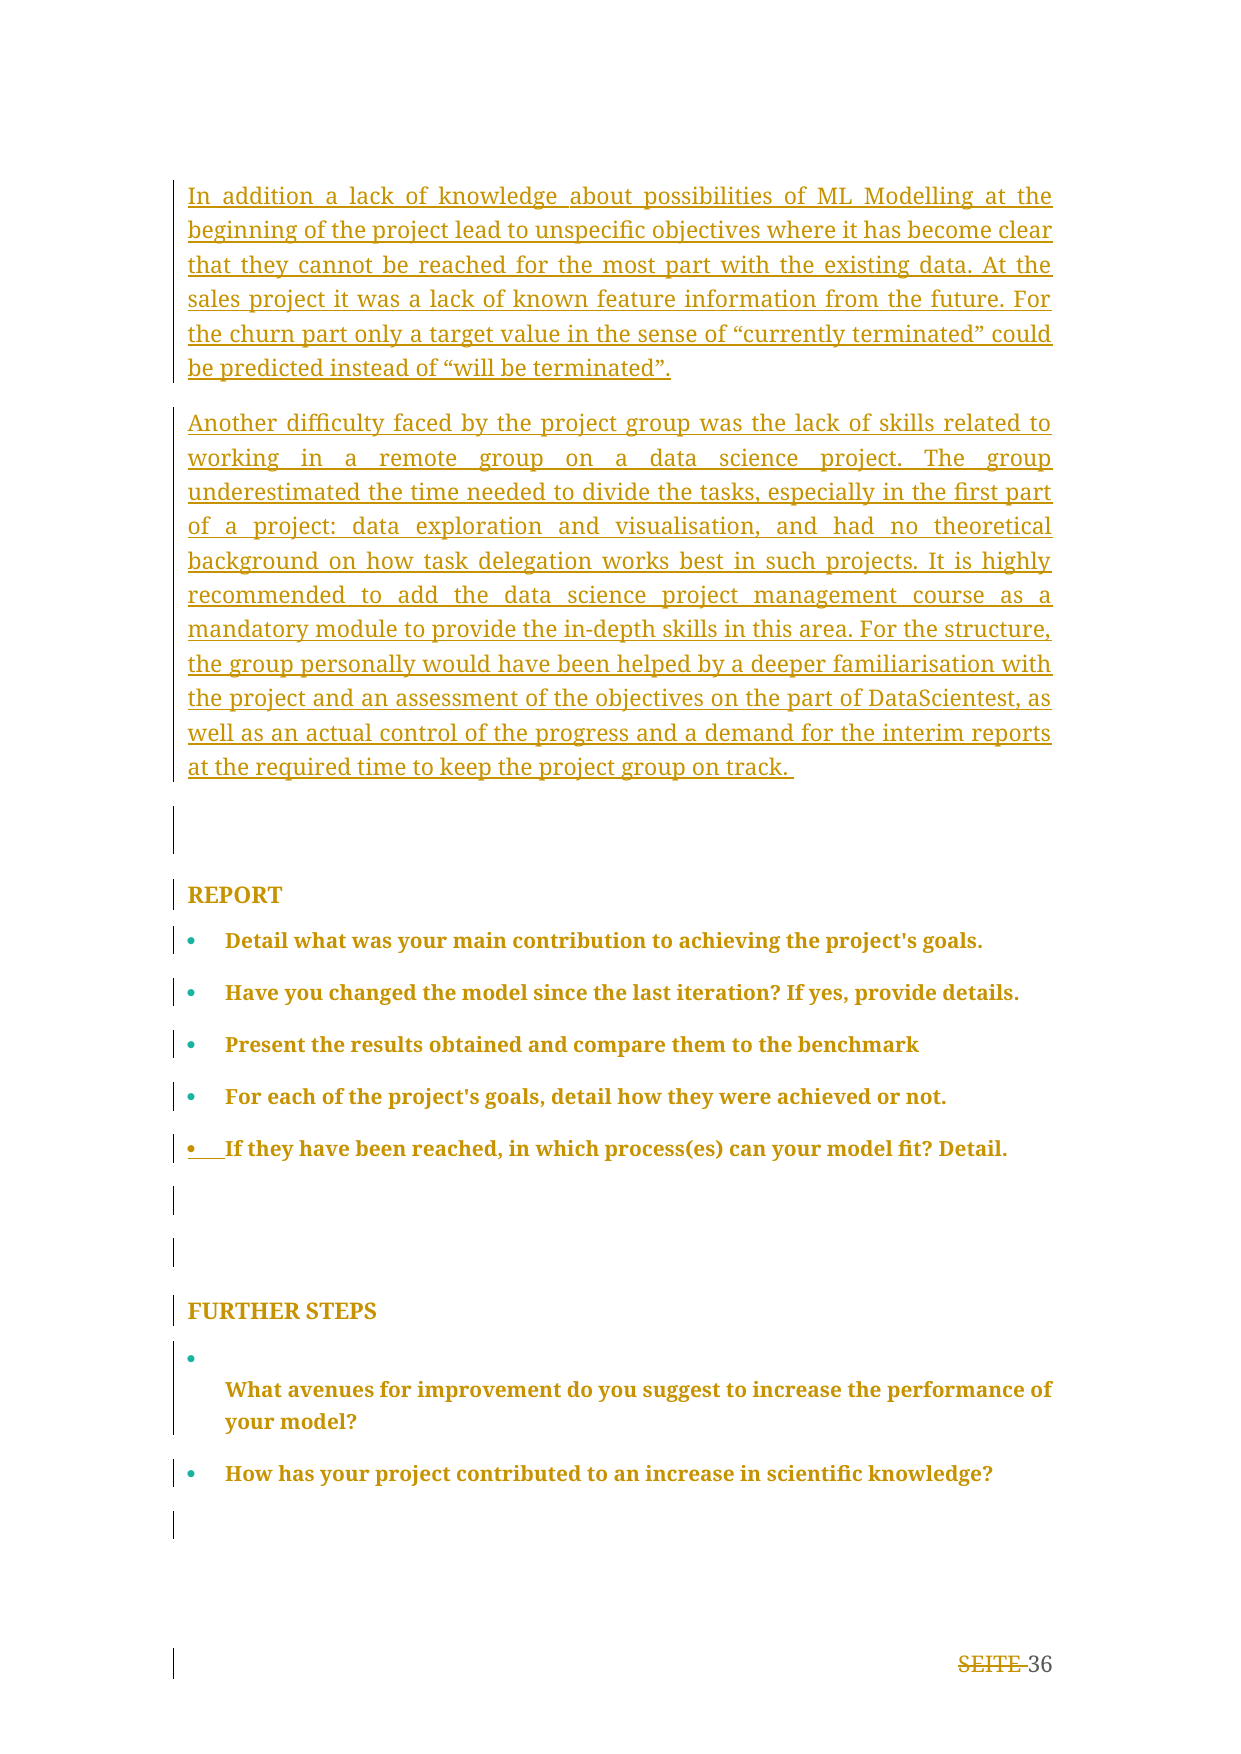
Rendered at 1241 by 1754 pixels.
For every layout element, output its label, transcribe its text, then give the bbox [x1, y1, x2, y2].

list For each of the project's goals, detail how they were achieved or not. [187, 1082, 1053, 1111]
list Present the results obtained and compare them to the benchmark [187, 1030, 1053, 1058]
list How has your project contributed to an increase in scientific knowledge? [187, 1459, 1053, 1487]
subtitle further steps [187, 1294, 1053, 1326]
list What avenues for improvement do you suggest to increase the performance of your model? [187, 1341, 1053, 1435]
list Have you changed the model since the last iteration? If yes, provide details. [187, 978, 1053, 1006]
list Detail what was your main contribution to achieving the project's goals. [187, 926, 1053, 954]
subtitle Report [187, 879, 1053, 910]
list If they have been reached, in which process(es) can your model fit? Detail. [187, 1134, 1053, 1163]
